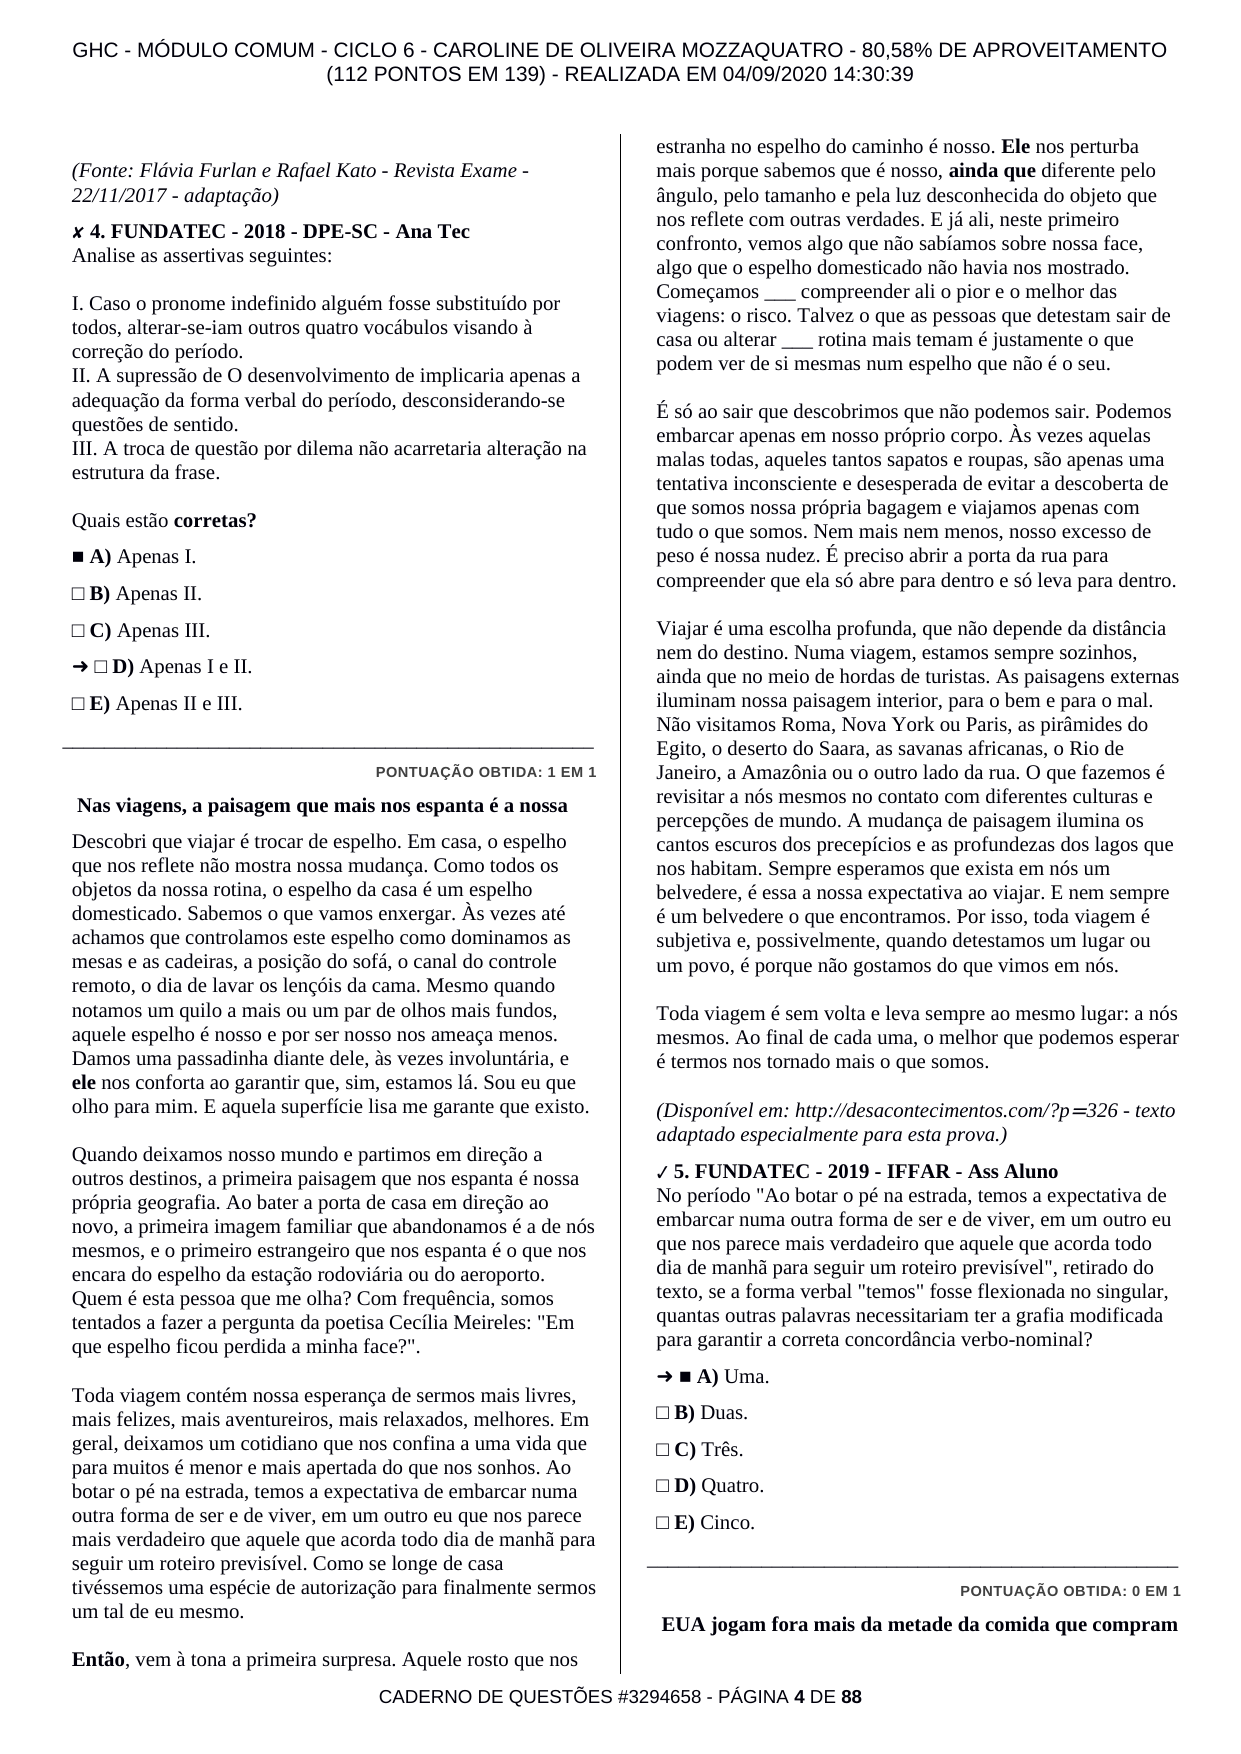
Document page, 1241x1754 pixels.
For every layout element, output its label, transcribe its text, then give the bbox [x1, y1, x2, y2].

text ➜ ■ A) Uma. [656, 1364, 1181, 1388]
text PONTUAÇÃO OBTIDA: 0 EM 1 [681, 1582, 1181, 1599]
text □ B) Apenas II. [72, 581, 596, 605]
text ➜ □ D) Apenas I e II. [72, 654, 596, 678]
text □ C) Três. [656, 1437, 1181, 1461]
text □ C) Apenas III. [72, 617, 596, 642]
text ___________________________________________________ [59, 727, 596, 751]
text Nas viagens, a paisagem que mais nos espanta é a nossa [72, 792, 596, 817]
text ✔ 5. FUNDATEC - 2019 - IFFAR - Ass Aluno No período "Ao botar o pé na estrada, temos a expectativa de embarcar numa outra forma de ser e de viver, em um outro eu que nos parece mais verdadeiro que aquele que acorda todo dia de manhã para seguir um roteiro previsível", retirado do texto, se a forma verbal "temos" fosse flexionada no singular, quantas outras palavras necessitariam ter a grafia modificada para garantir a correta concordância verbo-nominal? [656, 1159, 1181, 1351]
text ■ A) Apenas I. [72, 544, 596, 568]
text Descobri que viajar é trocar de espelho. Em casa, o espelho que nos reflete não mostra nossa mudança. Como todos os objetos da nossa rotina, o espelho da casa é um espelho domesticado. Sabemos o que vamos enxergar. Às vezes até achamos que controlamos este espelho como dominamos as mesas e as cadeiras, a posição do sofá, o canal do controle remoto, o dia de lavar os lençóis da cama. Mesmo quando notamos um quilo a mais ou um par de olhos mais fundos, aquele espelho é nosso e por ser nosso nos ameaça menos. Damos uma passadinha diante dele, às vezes involuntária, e ele nos conforta ao garantir que, sim, estamos lá. Sou eu que olho para mim. E aquela superfície lisa me garante que existo. Quando deixamos nosso mundo e partimos em direção a outros destinos, a primeira paisagem que nos espanta é nossa própria geografia. Ao bater a porta de casa em direção ao novo, a primeira imagem familiar que abandonamos é a de nós mesmos, e o primeiro estrangeiro que nos espanta é o que nos encara do espelho da estação rodoviária ou do aeroporto. Quem é esta pessoa que me olha? Com frequência, somos tentados a fazer a pergunta da poetisa Cecília Meireles: "Em que espelho ficou perdida a minha face?". Toda viagem contém nossa esperança de sermos mais livres, mais felizes, mais aventureiros, mais relaxados, melhores. Em geral, deixamos um cotidiano que nos confina a uma vida que para muitos é menor e mais apertada do que nos sonhos. Ao botar o pé na estrada, temos a expectativa de embarcar numa outra forma de ser e de viver, em um outro eu que nos parece mais verdadeiro que aquele que acorda todo dia de manhã para seguir um roteiro previsível. Como se longe de casa tivéssemos uma espécie de autorização para finalmente sermos um tal de eu mesmo. Então, vem à tona a primeira surpresa. Aquele rosto que nos estranha no espelho do caminho é nosso. Ele nos perturba mais porque sabemos que é nosso, ainda que diferente pelo ângulo, pelo tamanho e pela luz desconhecida do objeto que nos reflete com outras verdades. E já ali, neste primeiro confronto, vemos algo que não sabíamos sobre nossa face, algo que o espelho domesticado não havia nos mostrado. Começamos ___ compreender ali o pior e o melhor das viagens: o risco. Talvez o que as pessoas que detestam sair de casa ou alterar ___ rotina mais temam é justamente o que podem ver de si mesmas num espelho que não é o seu. É só ao sair que descobrimos que não podemos sair. Podemos embarcar apenas em nosso próprio corpo. Às vezes aquelas malas todas, aqueles tantos sapatos e roupas, são apenas uma tentativa inconsciente e desesperada de evitar a descoberta de que somos nossa própria bagagem e viajamos apenas com tudo o que somos. Nem mais nem menos, nosso excesso de peso é nossa nudez. É preciso abrir a porta da rua para compreender que ela só abre para dentro e só leva para dentro. Viajar é uma escolha profunda, que não depende da distância nem do destino. Numa viagem, estamos sempre sozinhos, ainda que no meio de hordas de turistas. As paisagens externas iluminam nossa paisagem interior, para o bem e para o mal. Não visitamos Roma, Nova York ou Paris, as pirâmides do Egito, o deserto do Saara, as savanas africanas, o Rio de Janeiro, a Amazônia ou o outro lado da rua. O que fazemos é revisitar a nós mesmos no contato com diferentes culturas e percepções de mundo. A mudança de paisagem ilumina os cantos escuros dos precepícios e as profundezas dos lagos que nos habitam. Sempre esperamos que exista em nós um belvedere, é essa a nossa expectativa ao viajar. E nem sempre é um belvedere o que encontramos. Por isso, toda viagem é subjetiva e, possivelmente, quando detestamos um lugar ou um povo, é porque não gostamos do que vimos em nós. Toda viagem é sem volta e leva sempre ao mesmo lugar: a nós mesmos. Ao final de cada uma, o melhor que podemos esperar é termos nos tornado mais o que somos. (Disponível em: http://desacontecimentos.com/?p=326 - texto adaptado especialmente para esta prova.) [656, 134, 1181, 1146]
text ___________________________________________________ [644, 1546, 1181, 1570]
text EUA jogam fora mais da metade da comida que compram [656, 1612, 1181, 1636]
text □ E) Cinco. [656, 1510, 1181, 1534]
text □ B) Duas. [656, 1400, 1181, 1424]
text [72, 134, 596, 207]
text □ E) Apenas II e III. [72, 691, 596, 715]
text PONTUAÇÃO OBTIDA: 1 EM 1 [97, 763, 596, 780]
text ✘ 4. FUNDATEC - 2018 - DPE-SC - Ana Tec Analise as assertivas seguintes: I. Caso o pronome indefinido alguém fosse substituído por todos, alterar-se-iam outros quatro vocábulos visando à correção do período. II. A supressão de O desenvolvimento de implicaria apenas a adequação da forma verbal do período, desconsiderando-se questões de sentido. III. A troca de questão por dilema não acarretaria alteração na estrutura da frase. Quais estão corretas? [72, 219, 596, 532]
text □ D) Quatro. [656, 1473, 1181, 1497]
text Descobri que viajar é trocar de espelho. Em casa, o espelho que nos reflete não mostra nossa mudança. Como todos os objetos da nossa rotina, o espelho da casa é um espelho domesticado. Sabemos o que vamos enxergar. Às vezes até achamos que controlamos este espelho como dominamos as mesas e as cadeiras, a posição do sofá, o canal do controle remoto, o dia de lavar os lençóis da cama. Mesmo quando notamos um quilo a mais ou um par de olhos mais fundos, aquele espelho é nosso e por ser nosso nos ameaça menos. Damos uma passadinha diante dele, às vezes involuntária, e ele nos conforta ao garantir que, sim, estamos lá. Sou eu que olho para mim. E aquela superfície lisa me garante que existo. Quando deixamos nosso mundo e partimos em direção a outros destinos, a primeira paisagem que nos espanta é nossa própria geografia. Ao bater a porta de casa em direção ao novo, a primeira imagem familiar que abandonamos é a de nós mesmos, e o primeiro estrangeiro que nos espanta é o que nos encara do espelho da estação rodoviária ou do aeroporto. Quem é esta pessoa que me olha? Com frequência, somos tentados a fazer a pergunta da poetisa Cecília Meireles: "Em que espelho ficou perdida a minha face?". Toda viagem contém nossa esperança de sermos mais livres, mais felizes, mais aventureiros, mais relaxados, melhores. Em geral, deixamos um cotidiano que nos confina a uma vida que para muitos é menor e mais apertada do que nos sonhos. Ao botar o pé na estrada, temos a expectativa de embarcar numa outra forma de ser e de viver, em um outro eu que nos parece mais verdadeiro que aquele que acorda todo dia de manhã para seguir um roteiro previsível. Como se longe de casa tivéssemos uma espécie de autorização para finalmente sermos um tal de eu mesmo. Então, vem à tona a primeira surpresa. Aquele rosto que nos estranha no espelho do caminho é nosso. Ele nos perturba mais porque sabemos que é nosso, ainda que diferente pelo ângulo, pelo tamanho e pela luz desconhecida do objeto que nos reflete com outras verdades. E já ali, neste primeiro confronto, vemos algo que não sabíamos sobre nossa face, algo que o espelho domesticado não havia nos mostrado. Começamos ___ compreender ali o pior e o melhor das viagens: o risco. Talvez o que as pessoas que detestam sair de casa ou alterar ___ rotina mais temam é justamente o que podem ver de si mesmas num espelho que não é o seu. É só ao sair que descobrimos que não podemos sair. Podemos embarcar apenas em nosso próprio corpo. Às vezes aquelas malas todas, aqueles tantos sapatos e roupas, são apenas uma tentativa inconsciente e desesperada de evitar a descoberta de que somos nossa própria bagagem e viajamos apenas com tudo o que somos. Nem mais nem menos, nosso excesso de peso é nossa nudez. É preciso abrir a porta da rua para compreender que ela só abre para dentro e só leva para dentro. Viajar é uma escolha profunda, que não depende da distância nem do destino. Numa viagem, estamos sempre sozinhos, ainda que no meio de hordas de turistas. As paisagens externas iluminam nossa paisagem interior, para o bem e para o mal. Não visitamos Roma, Nova York ou Paris, as pirâmides do Egito, o deserto do Saara, as savanas africanas, o Rio de Janeiro, a Amazônia ou o outro lado da rua. O que fazemos é revisitar a nós mesmos no contato com diferentes culturas e percepções de mundo. A mudança de paisagem ilumina os cantos escuros dos precepícios e as profundezas dos lagos que nos habitam. Sempre esperamos que exista em nós um belvedere, é essa a nossa expectativa ao viajar. E nem sempre é um belvedere o que encontramos. Por isso, toda viagem é subjetiva e, possivelmente, quando detestamos um lugar ou um povo, é porque não gostamos do que vimos em nós. Toda viagem é sem volta e leva sempre ao mesmo lugar: a nós mesmos. Ao final de cada uma, o melhor que podemos esperar é termos nos tornado mais o que somos. (Disponível em: http://desacontecimentos.com/?p=326 - texto adaptado especialmente para esta prova.) [72, 829, 596, 1671]
